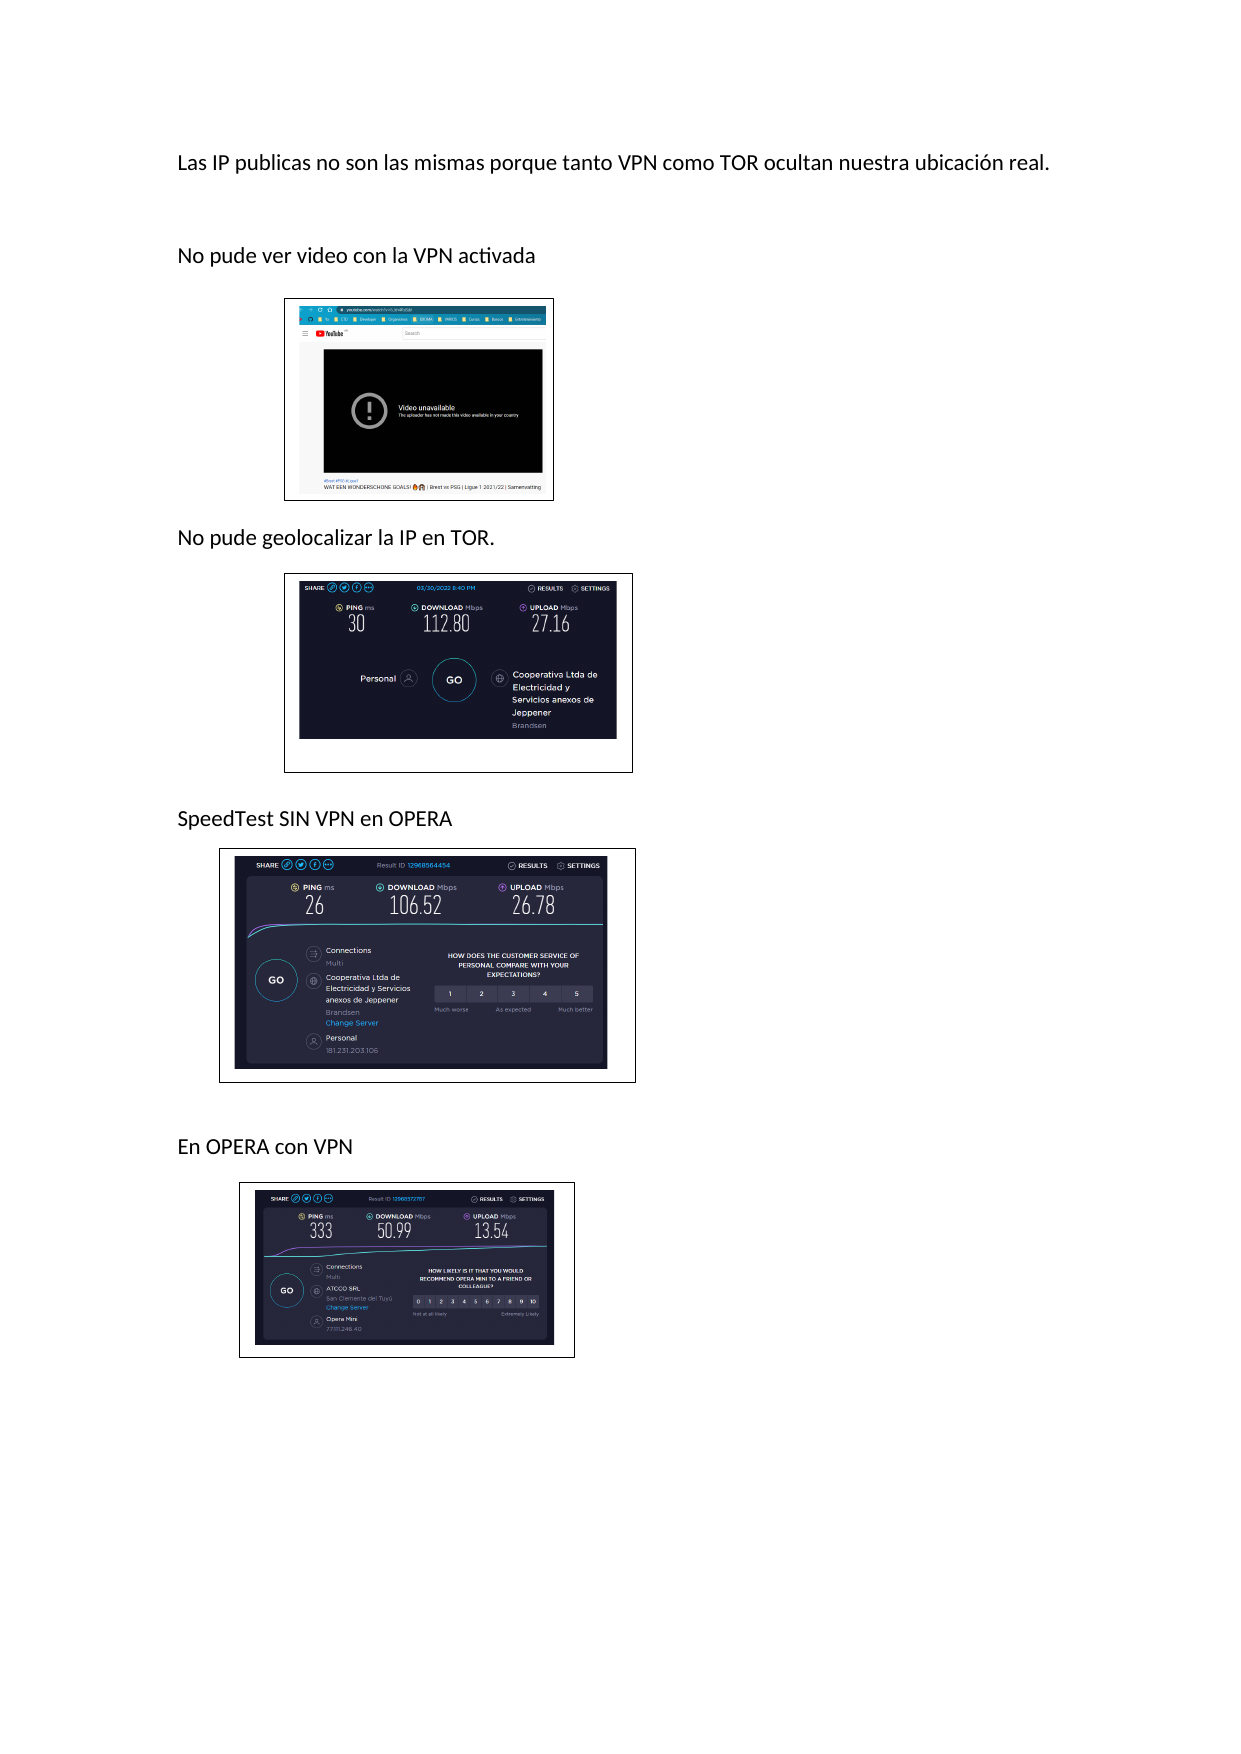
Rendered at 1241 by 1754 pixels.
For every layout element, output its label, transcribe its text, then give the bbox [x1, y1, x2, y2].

picture [234, 856, 608, 1069]
picture [299, 581, 617, 739]
text No pude geolocalizar la IP en TOR. [177, 523, 1063, 551]
text SpeedTest SIN VPN en OPERA [177, 804, 1063, 832]
text No pude ver video con la VPN activada [177, 241, 1063, 269]
picture [255, 1190, 555, 1345]
picture [299, 306, 546, 494]
text En OPERA con VPN [177, 1132, 1063, 1160]
text Las IP publicas no son las mismas porque tanto VPN como TOR ocultan nuestra ubicación real. [177, 148, 1063, 176]
